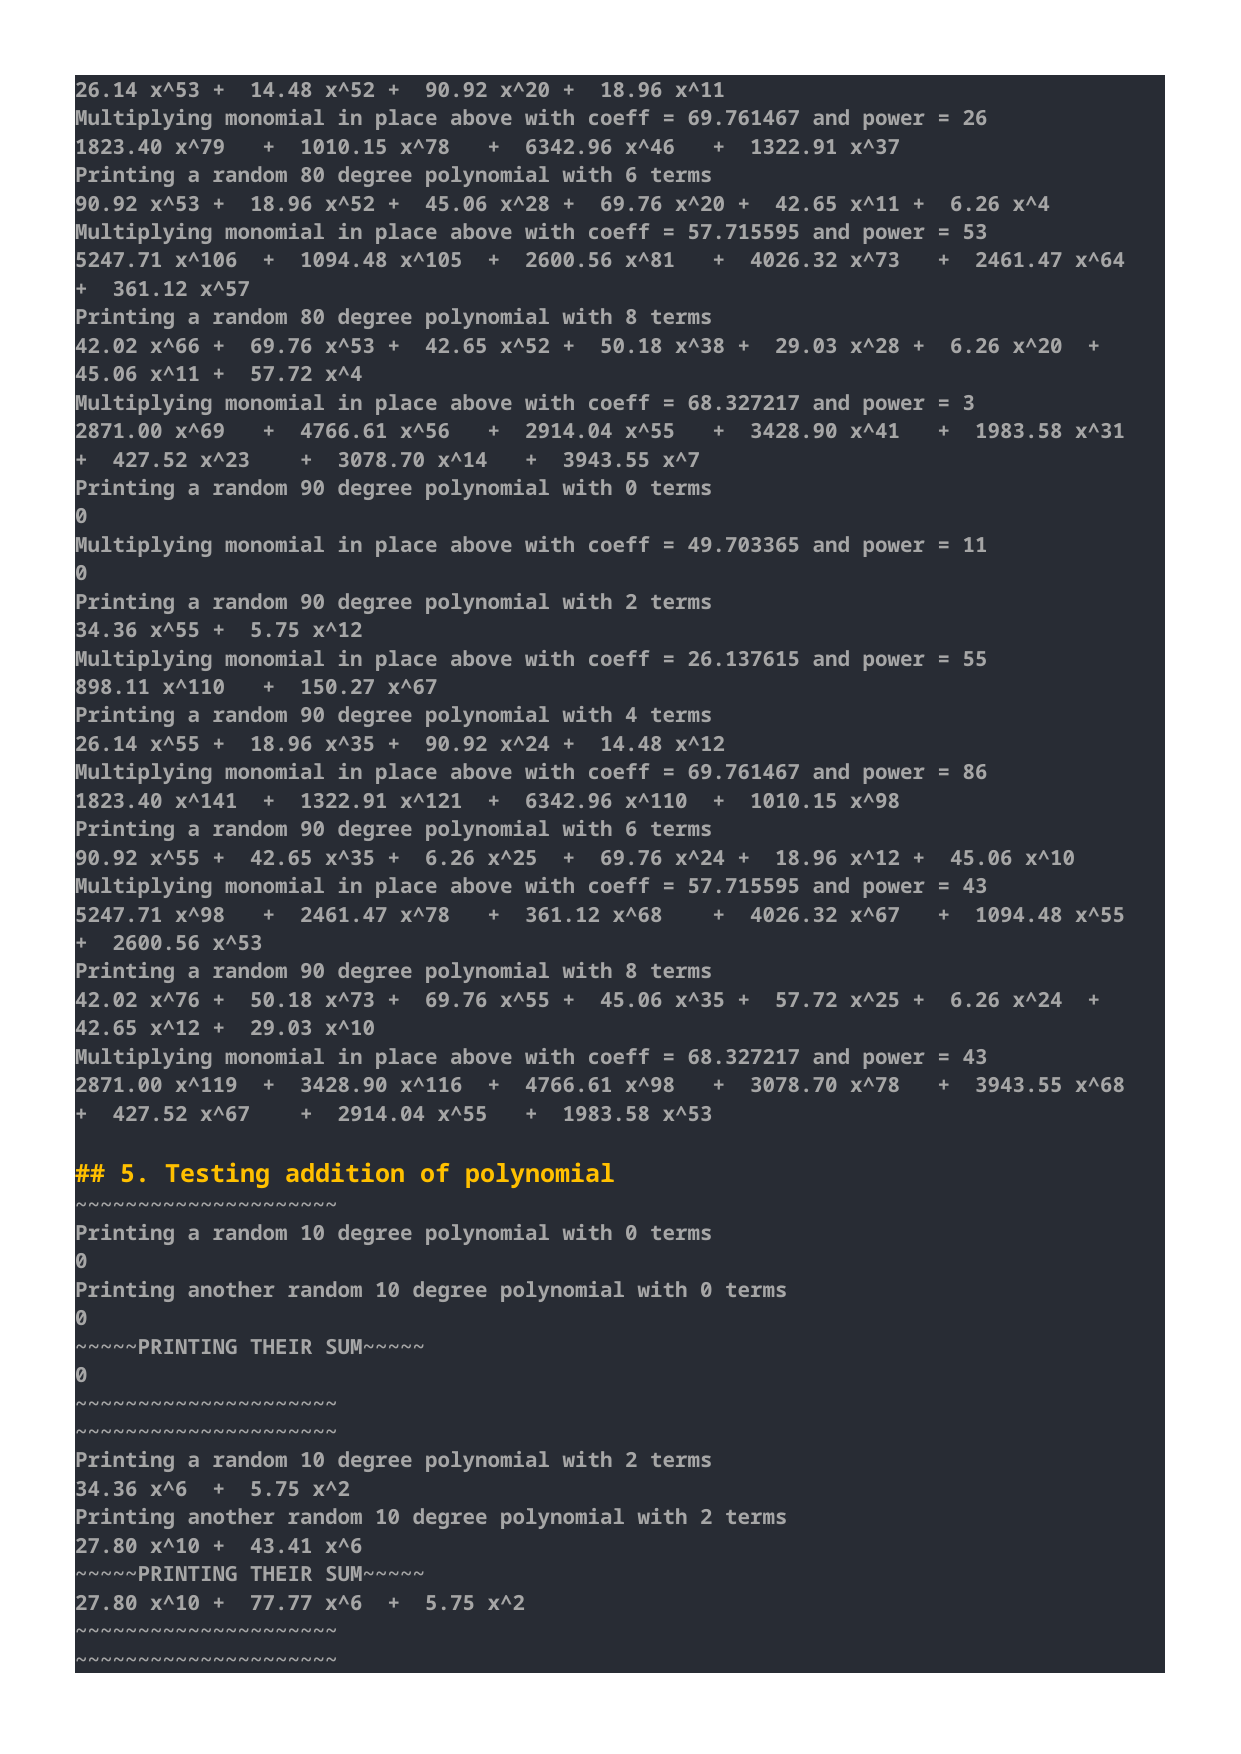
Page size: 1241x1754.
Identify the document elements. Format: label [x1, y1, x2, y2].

text [75, 75, 1165, 1673]
